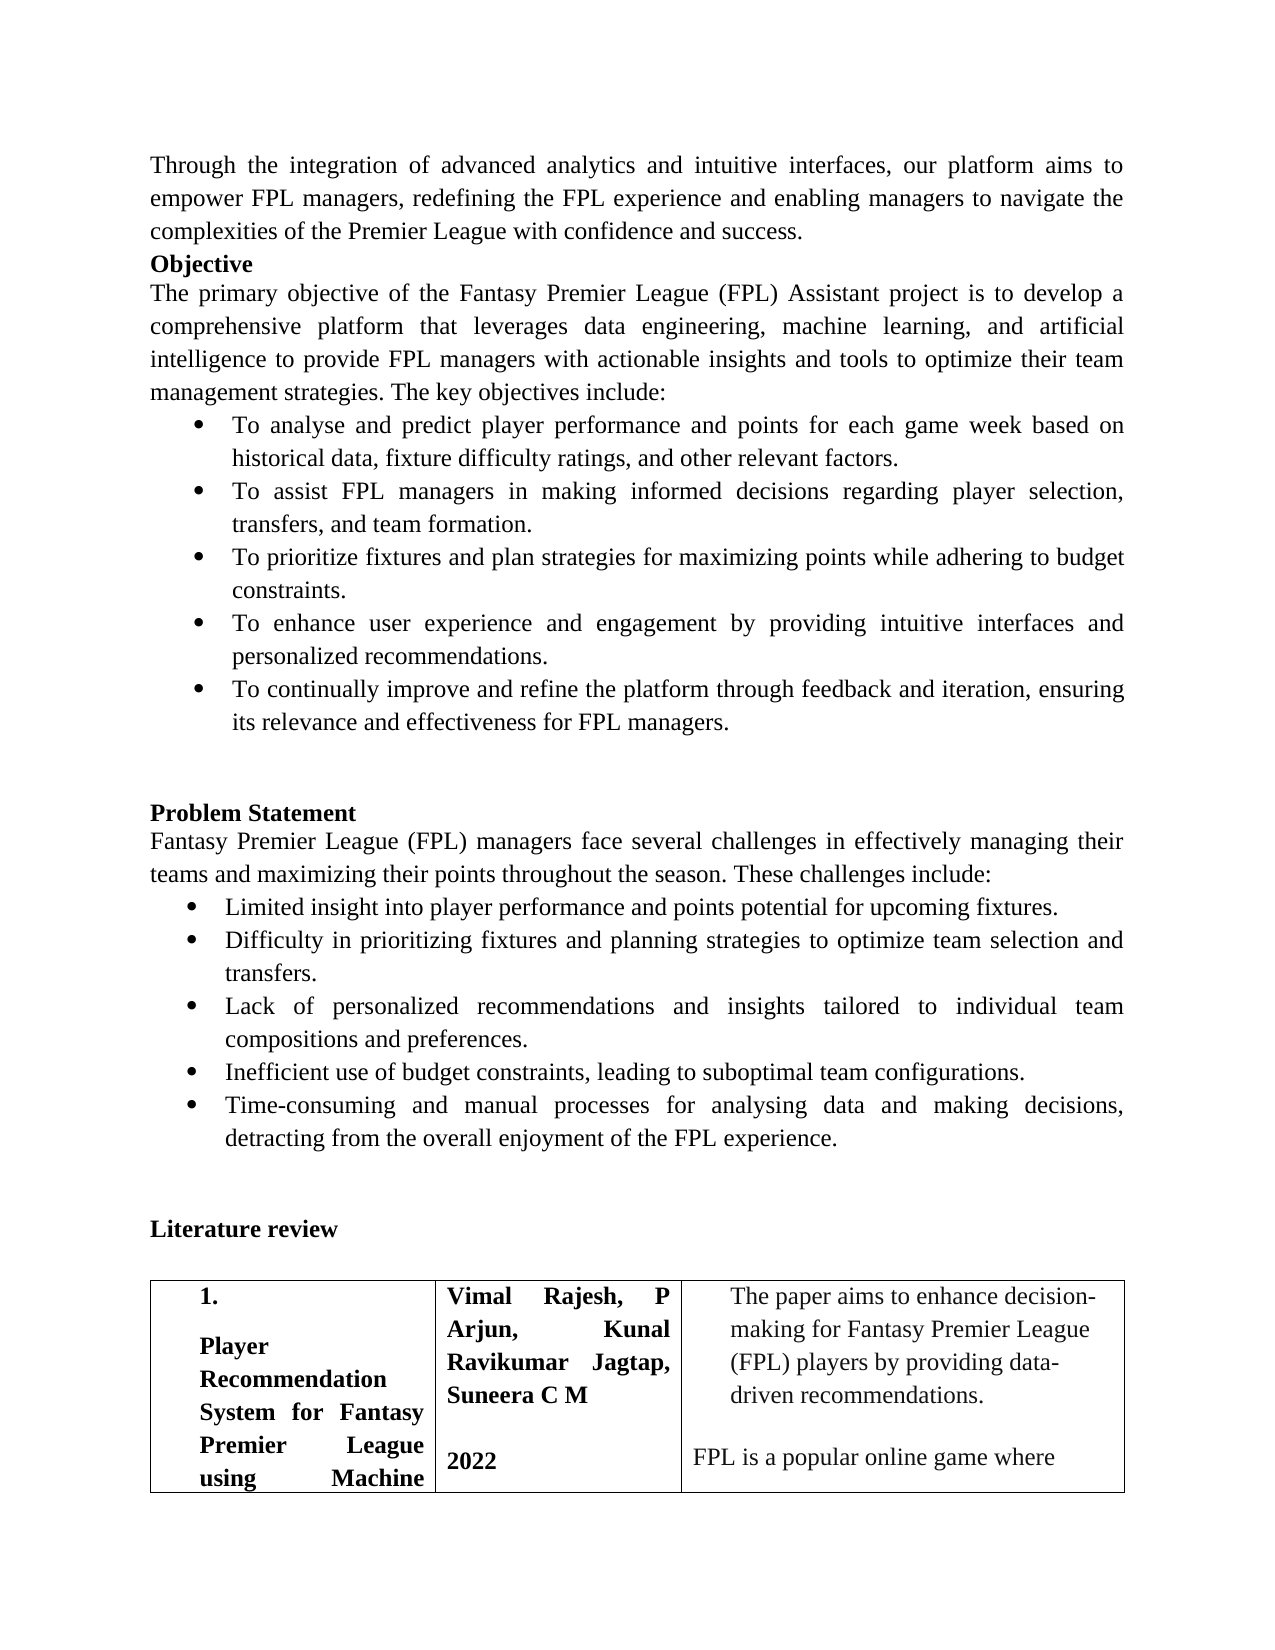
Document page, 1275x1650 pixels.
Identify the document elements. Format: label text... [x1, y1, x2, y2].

list Difficulty in prioritizing fixtures and planning strategies to optimize team selection and transfers. [187, 925, 1125, 987]
list Lack of personalized recommendations and insights tailored to individual team compositions and preferences. [187, 991, 1125, 1053]
list To continually improve and refine the platform through feedback and iteration, ensuring its relevance and effectiveness for FPL managers. [194, 674, 1125, 736]
list Time-consuming and manual processes for analysing data and making decisions, detracting from the overall enjoyment of the FPL experience. [187, 1091, 1125, 1152]
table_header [682, 1281, 1124, 1492]
list Limited insight into player performance and points potential for upcoming fixtures. [187, 892, 1125, 921]
list To prioritize fixtures and plan strategies for maximizing points while adhering to budget constraints. [194, 542, 1125, 604]
text The primary objective of the Fantasy Premier League (FPL) Assistant project is to develop a comprehensive platform that leverages data engineering, machine learning, and artificial intelligence to provide FPL managers with actionable insights and tools to optimize their team management strategies. The key objectives include: [150, 278, 1125, 406]
text Literature review [150, 1214, 1125, 1243]
text Fantasy Premier League (FPL) managers face several challenges in effectively managing their teams and maximizing their points throughout the season. These challenges include: [150, 826, 1125, 888]
text Objective [150, 249, 1125, 278]
text Through the integration of advanced analytics and intuitive interfaces, our platform aims to empower FPL managers, redefining the FPL experience and enabling managers to navigate the complexities of the Premier League with confidence and success. [150, 150, 1125, 245]
list To analyse and predict player performance and points for each game week based on historical data, fixture difficulty ratings, and other relevant factors. [194, 410, 1125, 472]
list To enhance user experience and engagement by providing intuitive interfaces and personalized recommendations. [194, 608, 1125, 670]
list To assist FPL managers in making informed decisions regarding player selection, transfers, and team formation. [194, 476, 1125, 538]
text Problem Statement [150, 798, 1125, 826]
list Inefficient use of budget constraints, leading to suboptimal team configurations. [187, 1057, 1125, 1086]
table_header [151, 1281, 435, 1492]
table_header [436, 1281, 681, 1492]
